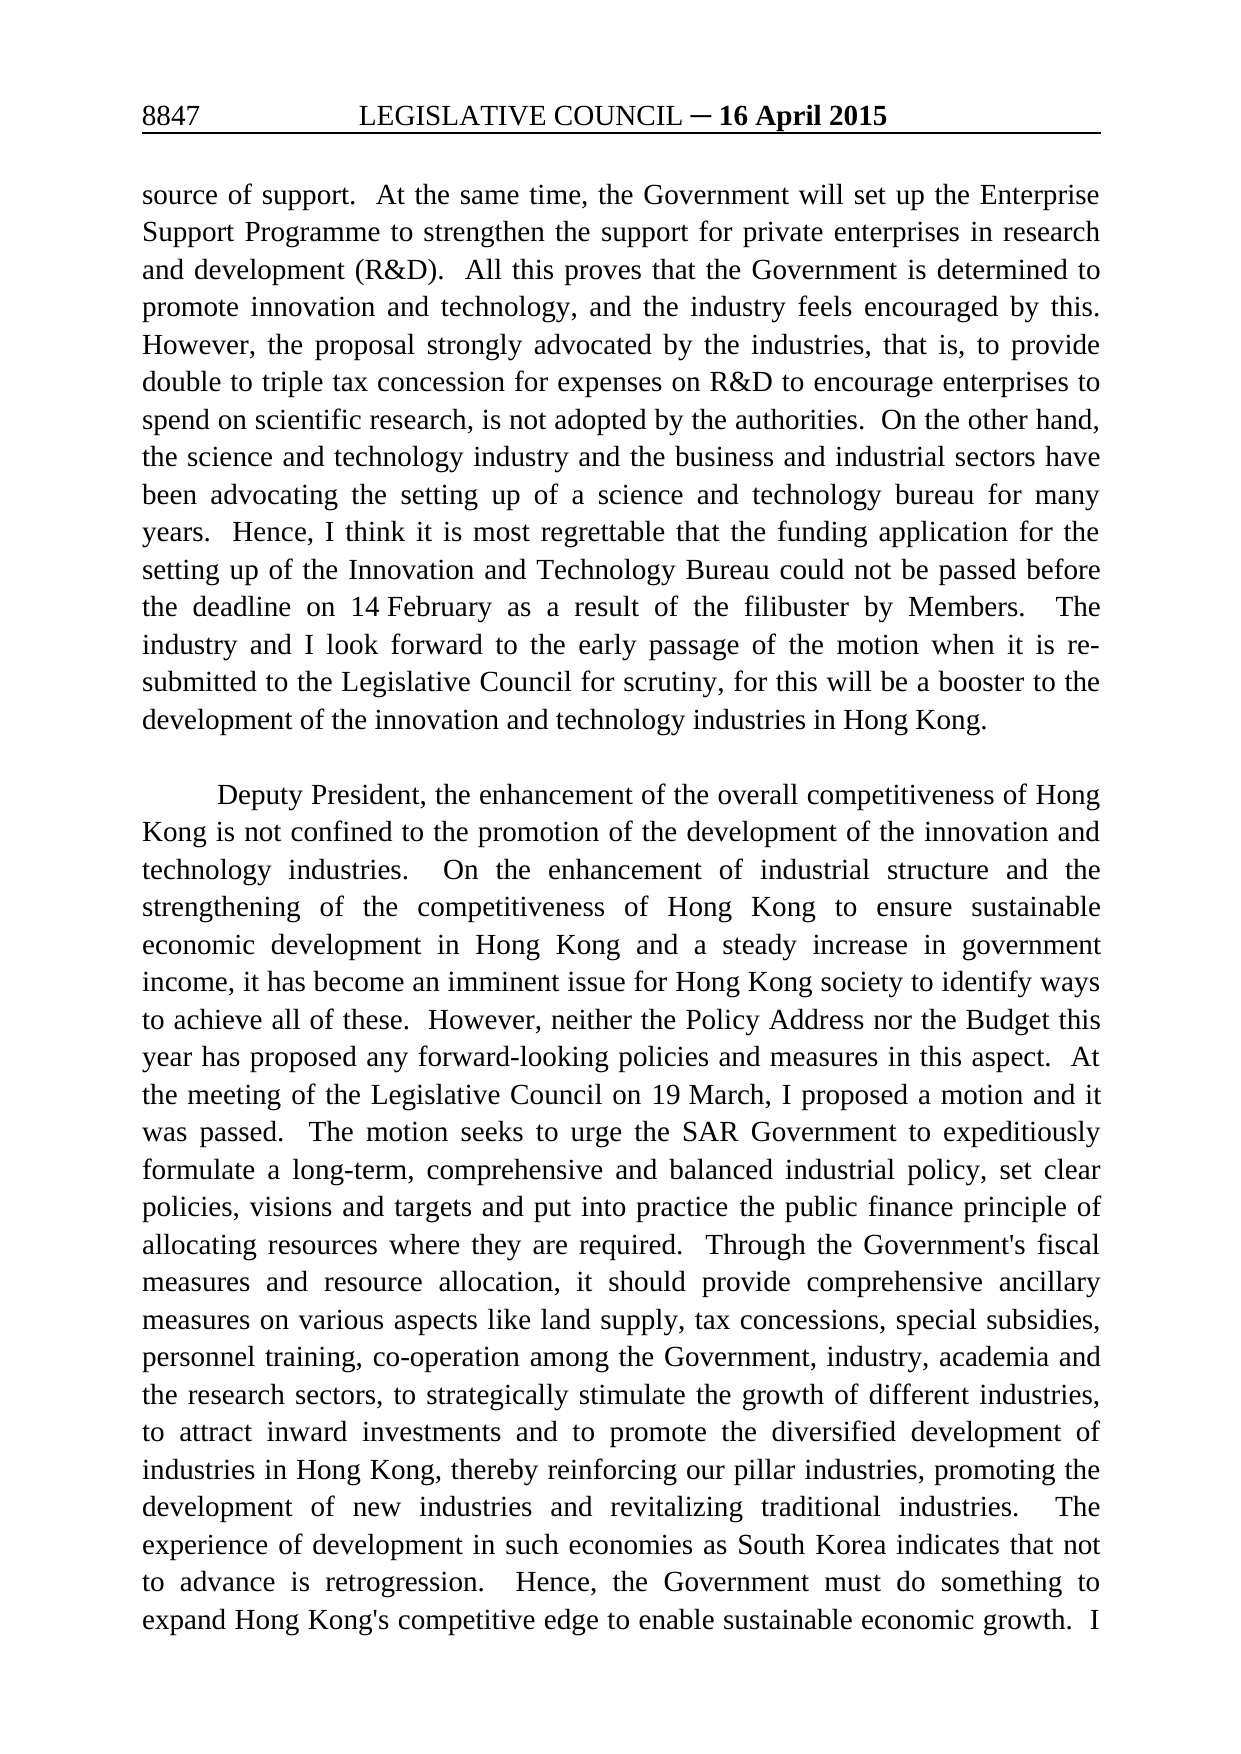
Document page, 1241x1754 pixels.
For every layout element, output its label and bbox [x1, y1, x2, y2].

text [142, 773, 1101, 1636]
text [142, 173, 1101, 736]
